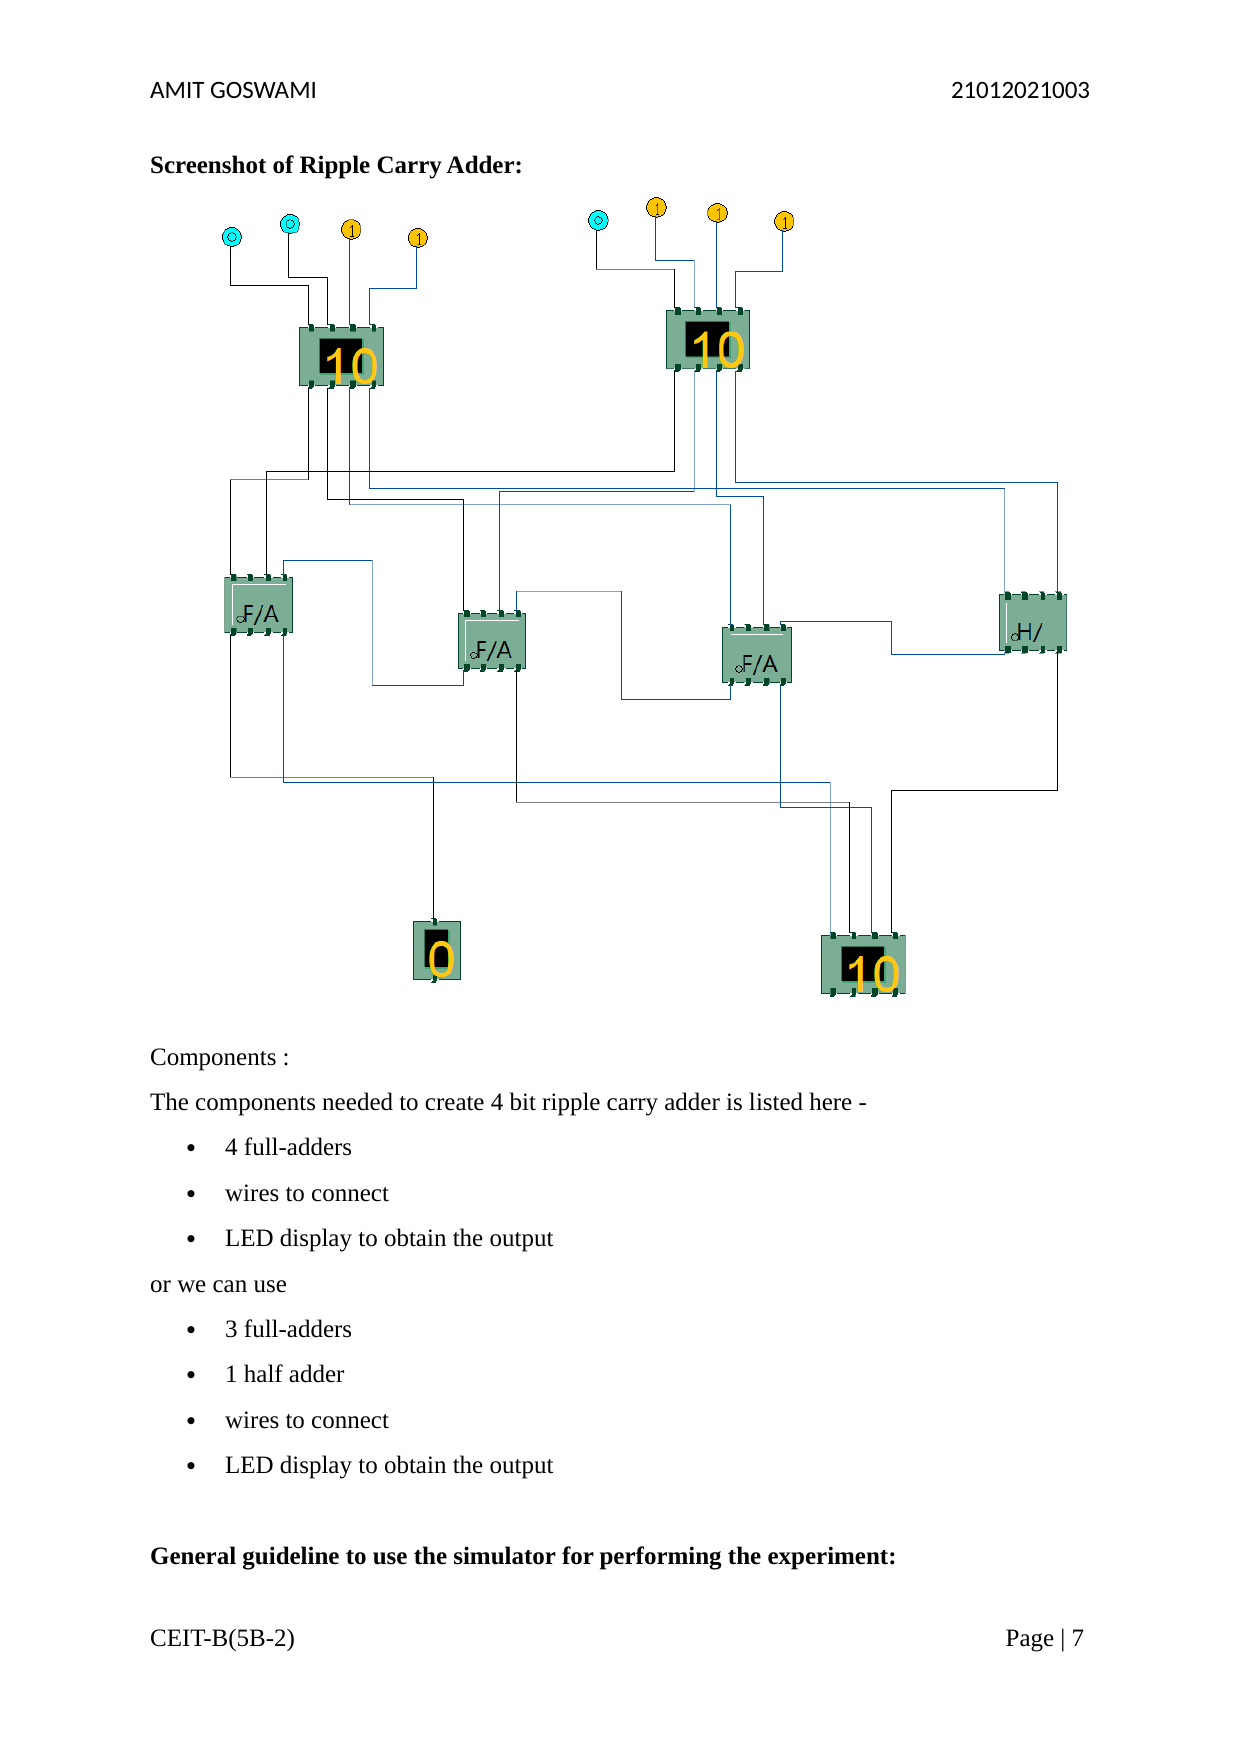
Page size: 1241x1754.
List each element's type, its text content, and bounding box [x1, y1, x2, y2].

list wires to connect [187, 1405, 1090, 1434]
text Components : [150, 1042, 1090, 1070]
picture [150, 195, 1091, 1025]
text Screenshot of Ripple Carry Adder: [150, 150, 1090, 179]
text or we can use [150, 1269, 1090, 1297]
list LED display to obtain the output [187, 1450, 1090, 1479]
list 1 half adder [187, 1359, 1090, 1388]
text General guideline to use the simulator for performing the experiment: [150, 1541, 1090, 1570]
text The components needed to create 4 bit ripple carry adder is listed here - [150, 1087, 1090, 1116]
list LED display to obtain the output [187, 1223, 1090, 1252]
list wires to connect [187, 1178, 1090, 1207]
list 4 full-adders [187, 1132, 1090, 1161]
list 3 full-adders [187, 1314, 1090, 1343]
